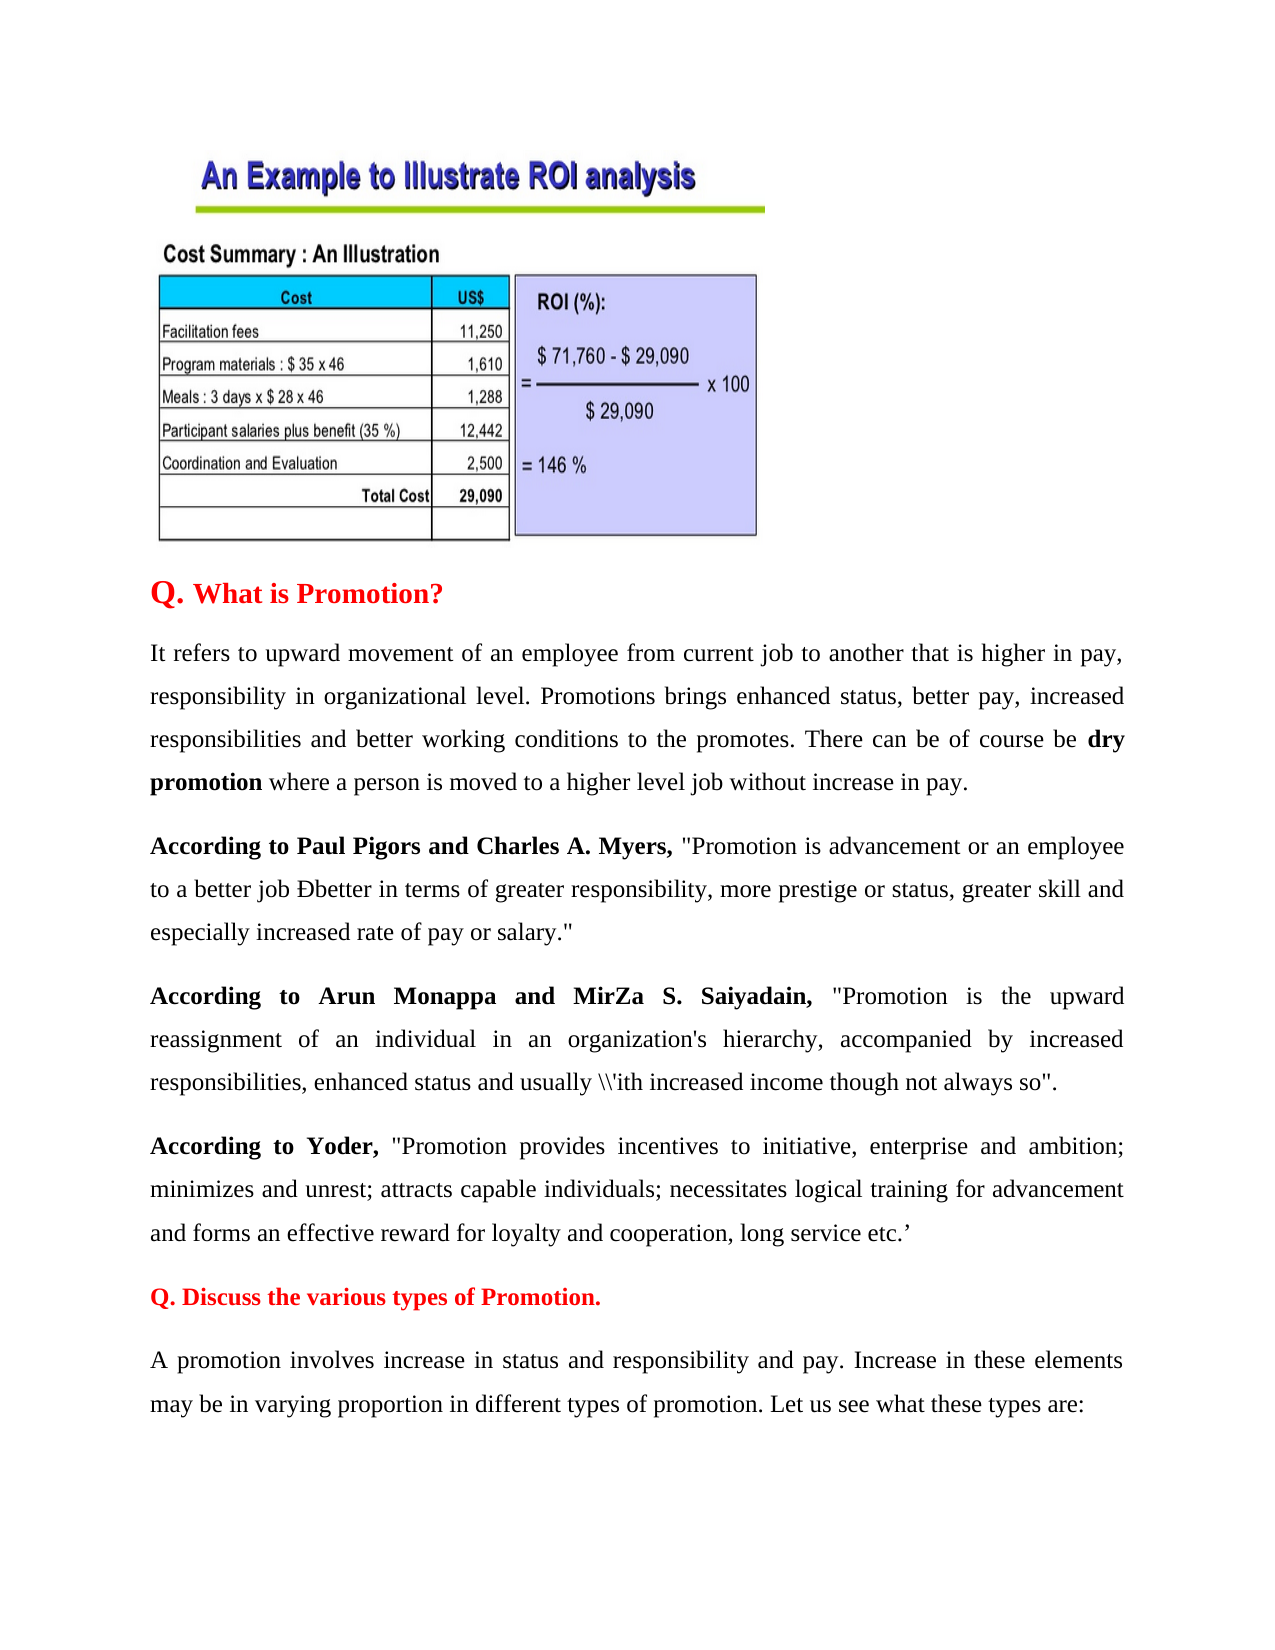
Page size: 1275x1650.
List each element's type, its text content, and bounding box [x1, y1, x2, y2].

text According to Arun Monappa and MirZa S. Saiyadain, "Promotion is the upward reassignment of an individual in an organization's hierarchy, accompanied by increased responsibilities, enhanced status and usually \\'ith increased income though not always so". [150, 981, 1125, 1096]
text Q. What is Promotion? [150, 573, 1125, 611]
text According to Paul Pigors and Charles A. Myers, "Promotion is advancement or an employee to a better job Ðbetter in terms of greater responsibility, more prestige or status, greater skill and especially increased rate of pay or salary." [150, 831, 1125, 946]
text A promotion involves increase in status and responsibility and pay. Increase in these elements may be in varying proportion in different types of promotion. Let us see what these types are: [150, 1346, 1125, 1417]
text It refers to upward movement of an employee from current job to another that is higher in pay, responsibility in organizational level. Promotions brings enhanced status, better pay, increased responsibilities and better working conditions to the promotes. There can be of course be dry promotion where a person is moved to a higher level job without increase in pay. [150, 638, 1125, 796]
text Q. Discuss the various types of Promotion. [150, 1282, 1125, 1310]
picture [150, 150, 765, 548]
text According to Yoder, "Promotion provides incentives to initiative, enterprise and ambition; minimizes and unrest; attracts capable individuals; necessitates logical training for advancement and forms an effective reward for loyalty and cooperation, long service etc.’ [150, 1131, 1125, 1246]
